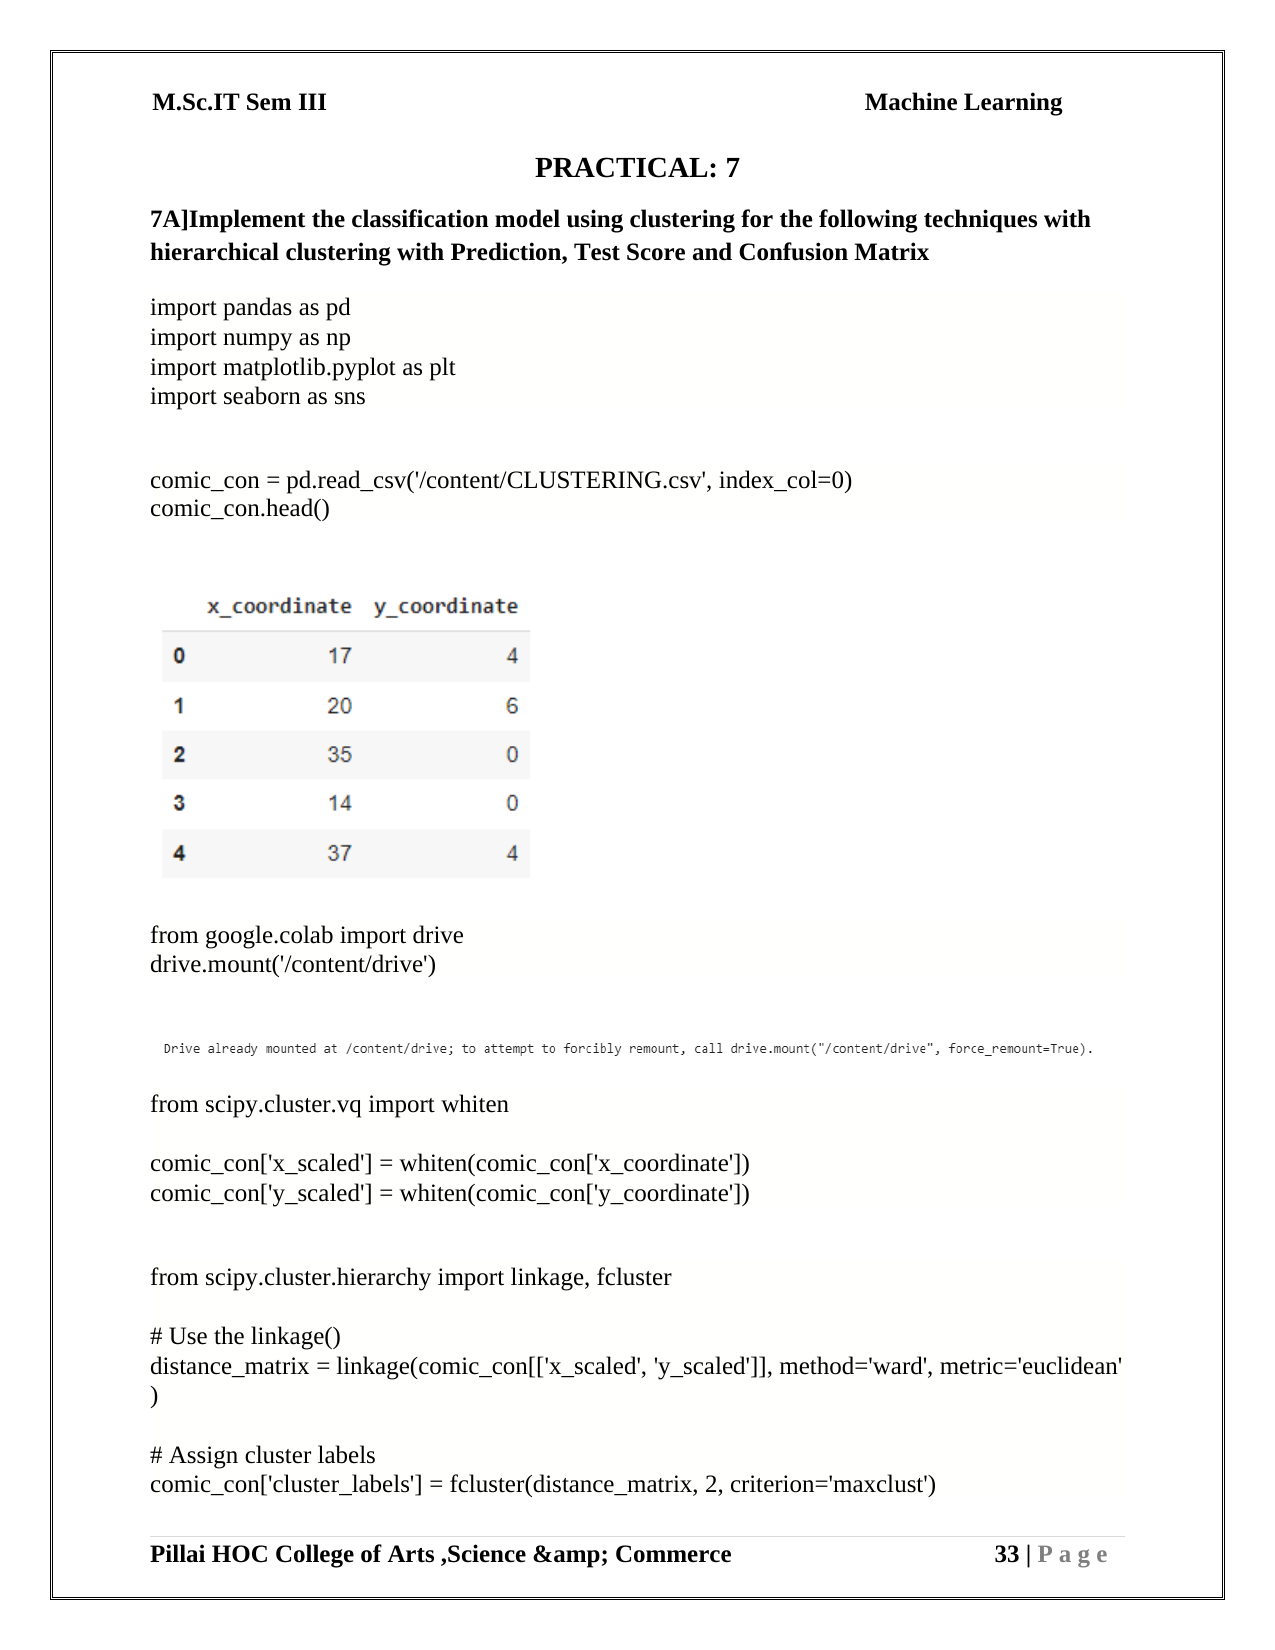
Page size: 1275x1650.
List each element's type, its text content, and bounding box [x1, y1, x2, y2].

text comic_con['x_scaled'] = whiten(comic_con['x_coordinate']) [150, 1147, 1125, 1177]
text # Use the linkage() [150, 1320, 1125, 1350]
text comic_con['cluster_labels'] = fcluster(distance_matrix, 2, criterion='maxclust') [150, 1468, 1125, 1498]
picture [150, 1032, 1125, 1064]
text import matplotlib.pyplot as plt [150, 351, 1125, 380]
text 7A]Implement the classification model using clustering for the following techniques with hierarchical clustering with Prediction, Test Score and Confusion Matrix [150, 204, 1125, 266]
text from scipy.cluster.hierarchy import linkage, fcluster [150, 1261, 1125, 1290]
picture [150, 571, 593, 894]
text distance_matrix = linkage(comic_con[['x_scaled', 'y_scaled']], method='ward', metric='euclidean') [150, 1350, 1125, 1409]
text PRACTICAL: 7 [150, 150, 1125, 183]
text comic_con['y_scaled'] = whiten(comic_con['y_coordinate']) [150, 1177, 1125, 1207]
text from scipy.cluster.vq import whiten [150, 1088, 1125, 1118]
text from google.colab import drive [150, 919, 1125, 948]
text # Assign cluster labels [150, 1439, 1125, 1468]
text comic_con = pd.read_csv('/content/CLUSTERING.csv', index_col=0) [150, 464, 1125, 493]
text import numpy as np [150, 321, 1125, 351]
text import pandas as pd [150, 291, 1125, 321]
text import seaborn as sns [150, 380, 1125, 410]
text comic_con.head() [150, 493, 1125, 522]
text drive.mount('/content/drive') [150, 948, 1125, 978]
